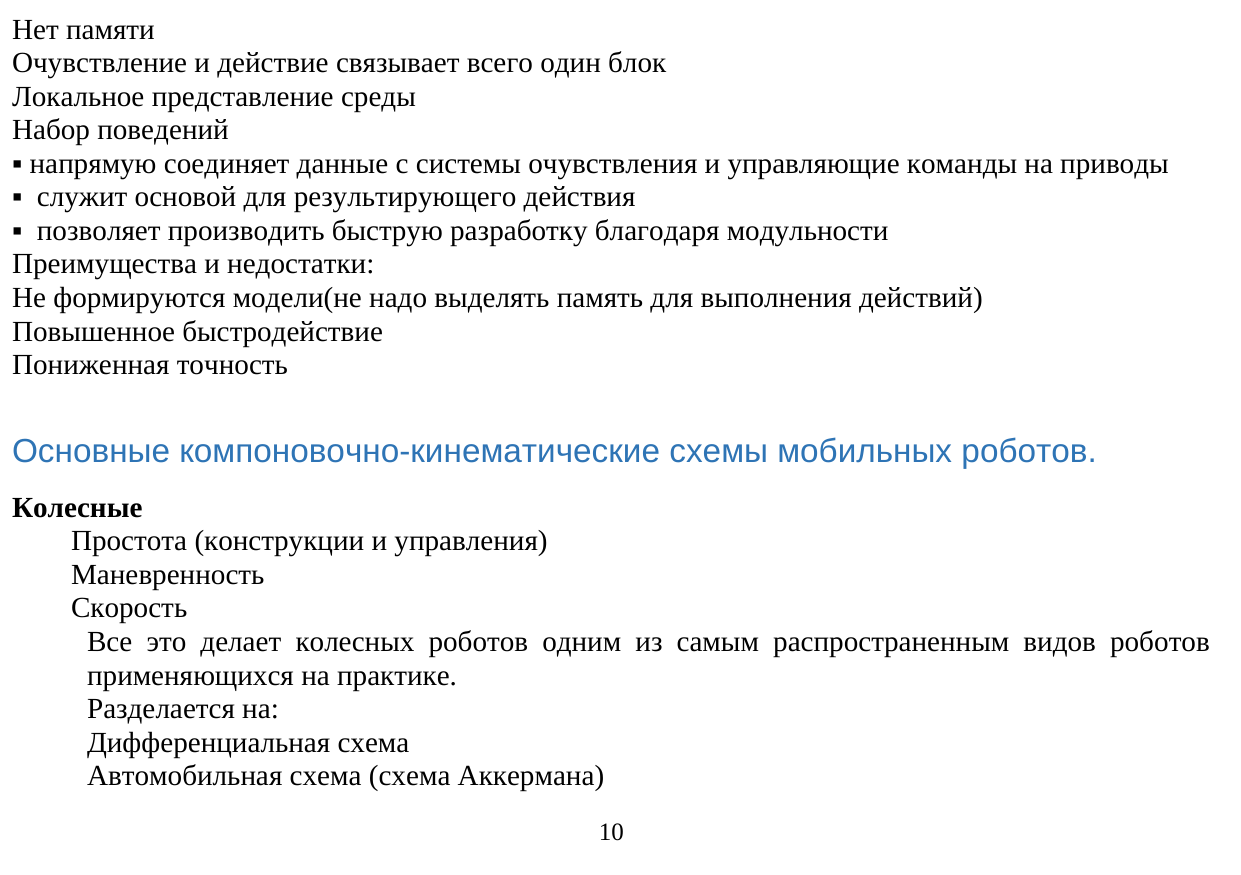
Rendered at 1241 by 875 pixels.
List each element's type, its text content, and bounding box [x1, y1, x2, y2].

list Очувствление и действие связывает всего один блок [12, 45, 1211, 79]
list Скорость [12, 591, 1211, 624]
list ▪ служит основой для результирующего действия [12, 179, 1211, 213]
list Локальное представление среды [12, 79, 1211, 112]
list Дифференциальная схема [87, 725, 1211, 758]
text Не формируются модели(не надо выделять память для выполнения действий) Повышенное быстродействие Пониженная точность [12, 280, 1211, 381]
list Колесные [12, 490, 1211, 523]
list Набор поведений [12, 112, 1211, 146]
list ▪ позволяет производить быструю разработку благодаря модульности [12, 213, 1211, 247]
list Разделается на: [87, 691, 1211, 725]
list Все это делает колесных роботов одним из самым распространенным видов роботов применяющихся на практике. [87, 624, 1211, 691]
list ▪ напрямую соединяет данные с системы очувствления и управляющие команды на приводы [12, 146, 1211, 179]
list Преимущества и недостатки: [12, 247, 1211, 280]
subtitle Основные компоновочно-кинематические схемы мобильных роботов. [12, 431, 1211, 469]
list Простота (конструкции и управления) [12, 523, 1211, 557]
list Автомобильная схема (схема Аккермана) [87, 758, 1211, 792]
list Нет памяти [12, 12, 1211, 45]
list Маневренность [12, 557, 1211, 591]
